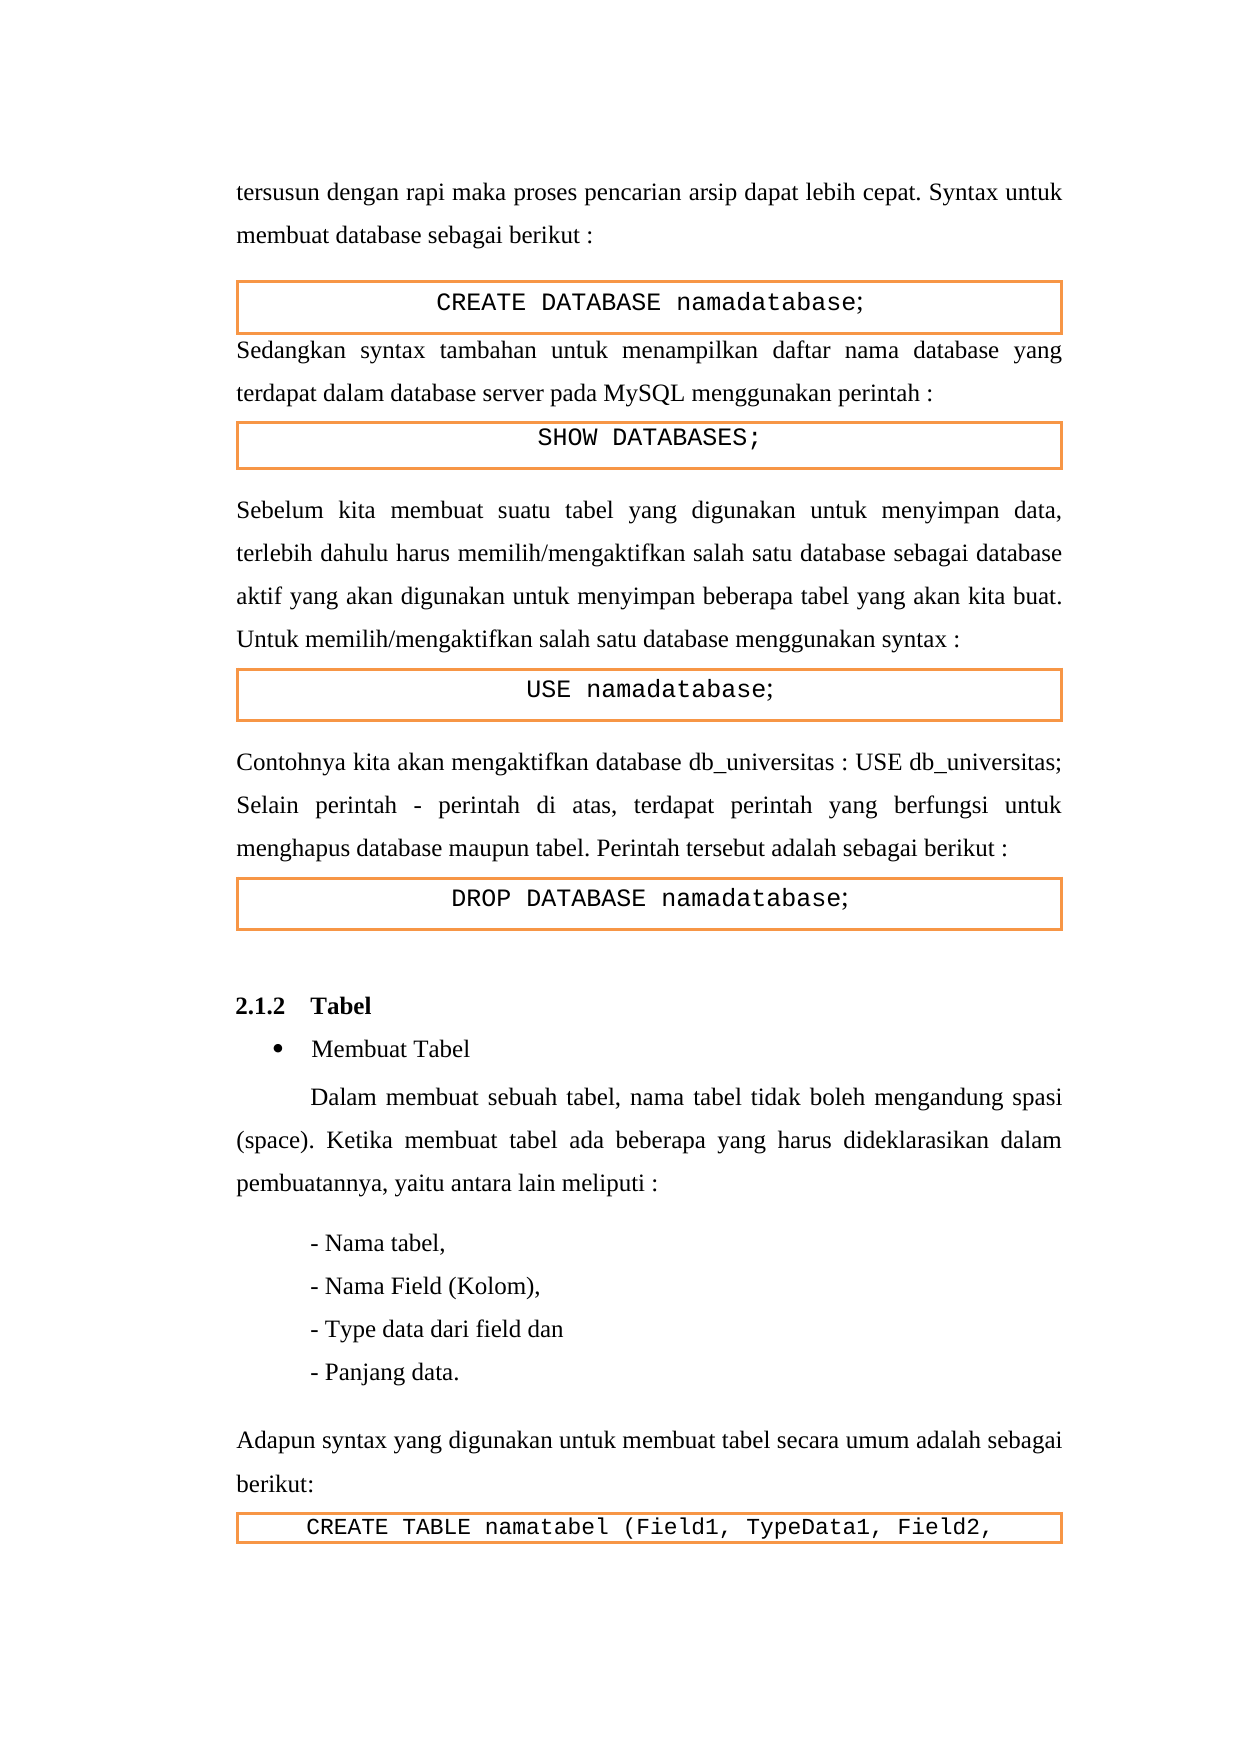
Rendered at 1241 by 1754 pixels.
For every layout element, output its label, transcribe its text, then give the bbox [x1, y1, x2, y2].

text Sebelum kita membuat suatu tabel yang digunakan untuk menyimpan data, terlebih dahulu harus memilih/mengaktifkan salah satu database sebagai database aktif yang akan digunakan untuk menyimpan beberapa tabel yang akan kita buat. Untuk memilih/mengaktifkan salah satu database menggunakan syntax : [236, 495, 1063, 653]
text - Panjang data. [236, 1357, 1063, 1386]
text Adapun syntax yang digunakan untuk membuat tabel secara umum adalah sebagai berikut: [236, 1426, 1063, 1497]
text - Type data dari field dan [236, 1314, 1063, 1343]
text - Nama tabel, [236, 1228, 1063, 1257]
text Contohnya kita akan mengaktifkan database db_universitas : USE db_universitas; Selain perintah - perintah di atas, terdapat perintah yang berfungsi untuk menghapus database maupun tabel. Perintah tersebut adalah sebagai berikut : [236, 747, 1063, 862]
text Dalam membuat sebuah tabel, nama tabel tidak boleh mengandung spasi (space). Ketika membuat tabel ada beberapa yang harus dideklarasikan dalam pembuatannya, yaitu antara lain meliputi : [236, 1082, 1063, 1197]
subtitle Tabel [235, 991, 1063, 1020]
table_header SHOW DATABASES; [239, 424, 1060, 467]
text Sedangkan syntax tambahan untuk menampilkan daftar nama database yang terdapat dalam database server pada MySQL menggunakan perintah : [236, 335, 1063, 407]
table_header CREATE DATABASE namadatabase; [239, 283, 1060, 332]
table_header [239, 1515, 1060, 1541]
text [236, 177, 1063, 249]
table_header USE namadatabase; [239, 671, 1060, 719]
text - Nama Field (Kolom), [236, 1271, 1063, 1300]
list Membuat Tabel [274, 1034, 1063, 1063]
table_header DROP DATABASE namadatabase; [239, 880, 1060, 928]
